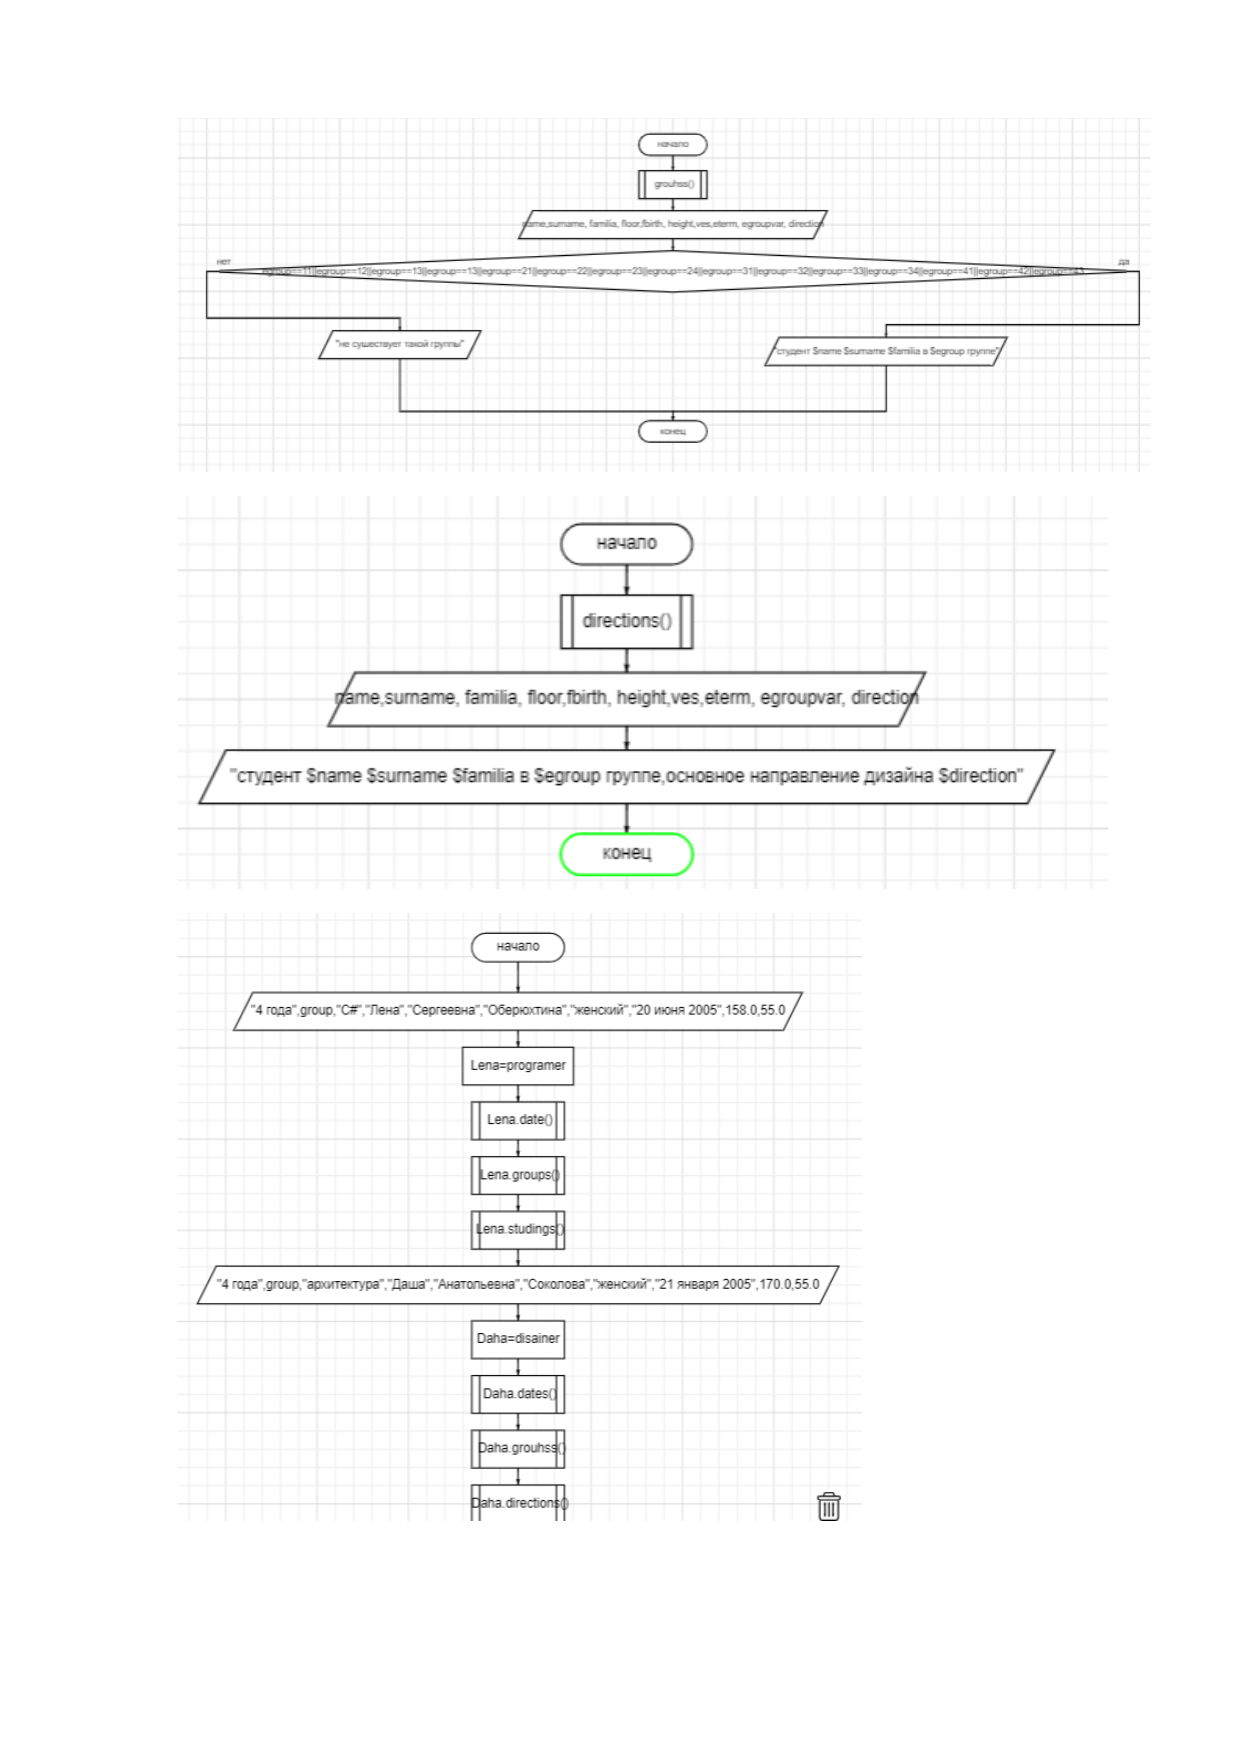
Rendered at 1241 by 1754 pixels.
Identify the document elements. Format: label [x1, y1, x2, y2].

picture [177, 913, 863, 1521]
picture [177, 118, 1151, 472]
picture [177, 496, 1109, 889]
